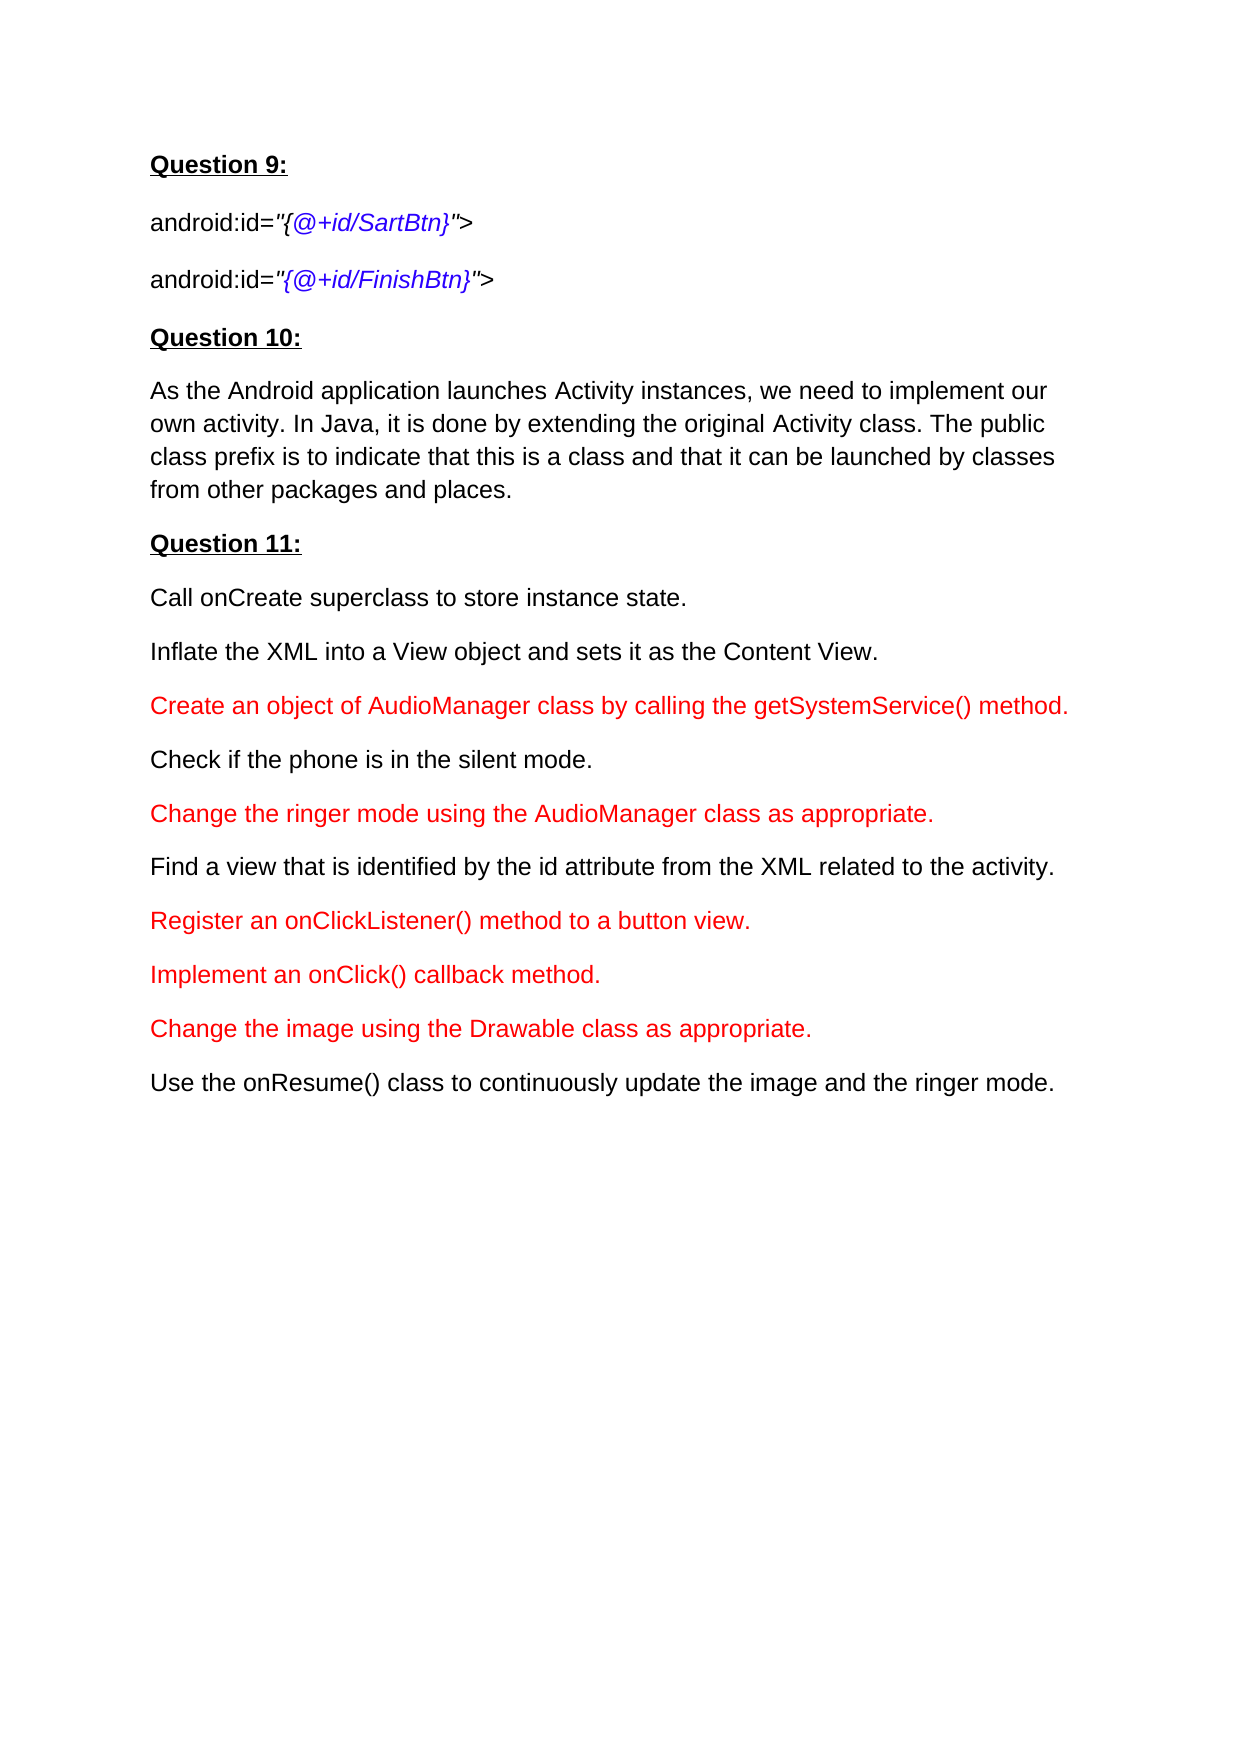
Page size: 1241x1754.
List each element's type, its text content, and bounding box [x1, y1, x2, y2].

text Inflate the XML into a View object and sets it as the Content View. [150, 637, 1090, 666]
text Call onCreate superclass to store instance state. [150, 583, 1090, 612]
text Check if the phone is in the silent mode. [150, 745, 1090, 773]
text Question 10: [150, 322, 1090, 351]
text Use the onResume() class to continuously update the image and the ringer mode. [150, 1068, 1090, 1097]
text android:id="{@+id/SartBtn}"> [150, 207, 1090, 236]
text As the Android application launches Activity instances, we need to implement our own activity. In Java, it is done by extending the original Activity class. The public class prefix is to indicate that this is a class and that it can be launched by classes from other packages and places. [150, 376, 1090, 504]
text android:id="{@+id/FinishBtn}"> [150, 265, 1090, 294]
text Change the image using the Drawable class as appropriate. [150, 1014, 1090, 1043]
text Implement an onClick() callback method. [150, 960, 1090, 989]
text Question 9: [150, 150, 1090, 179]
text Question 11: [150, 529, 1090, 558]
text Find a view that is identified by the id attribute from the XML related to the activity. [150, 852, 1090, 881]
text Change the ringer mode using the AudioManager class as appropriate. [150, 798, 1090, 827]
text Register an onClickListener() method to a button view. [150, 906, 1090, 935]
text Create an object of AudioManager class by calling the getSystemService() method. [150, 691, 1090, 719]
